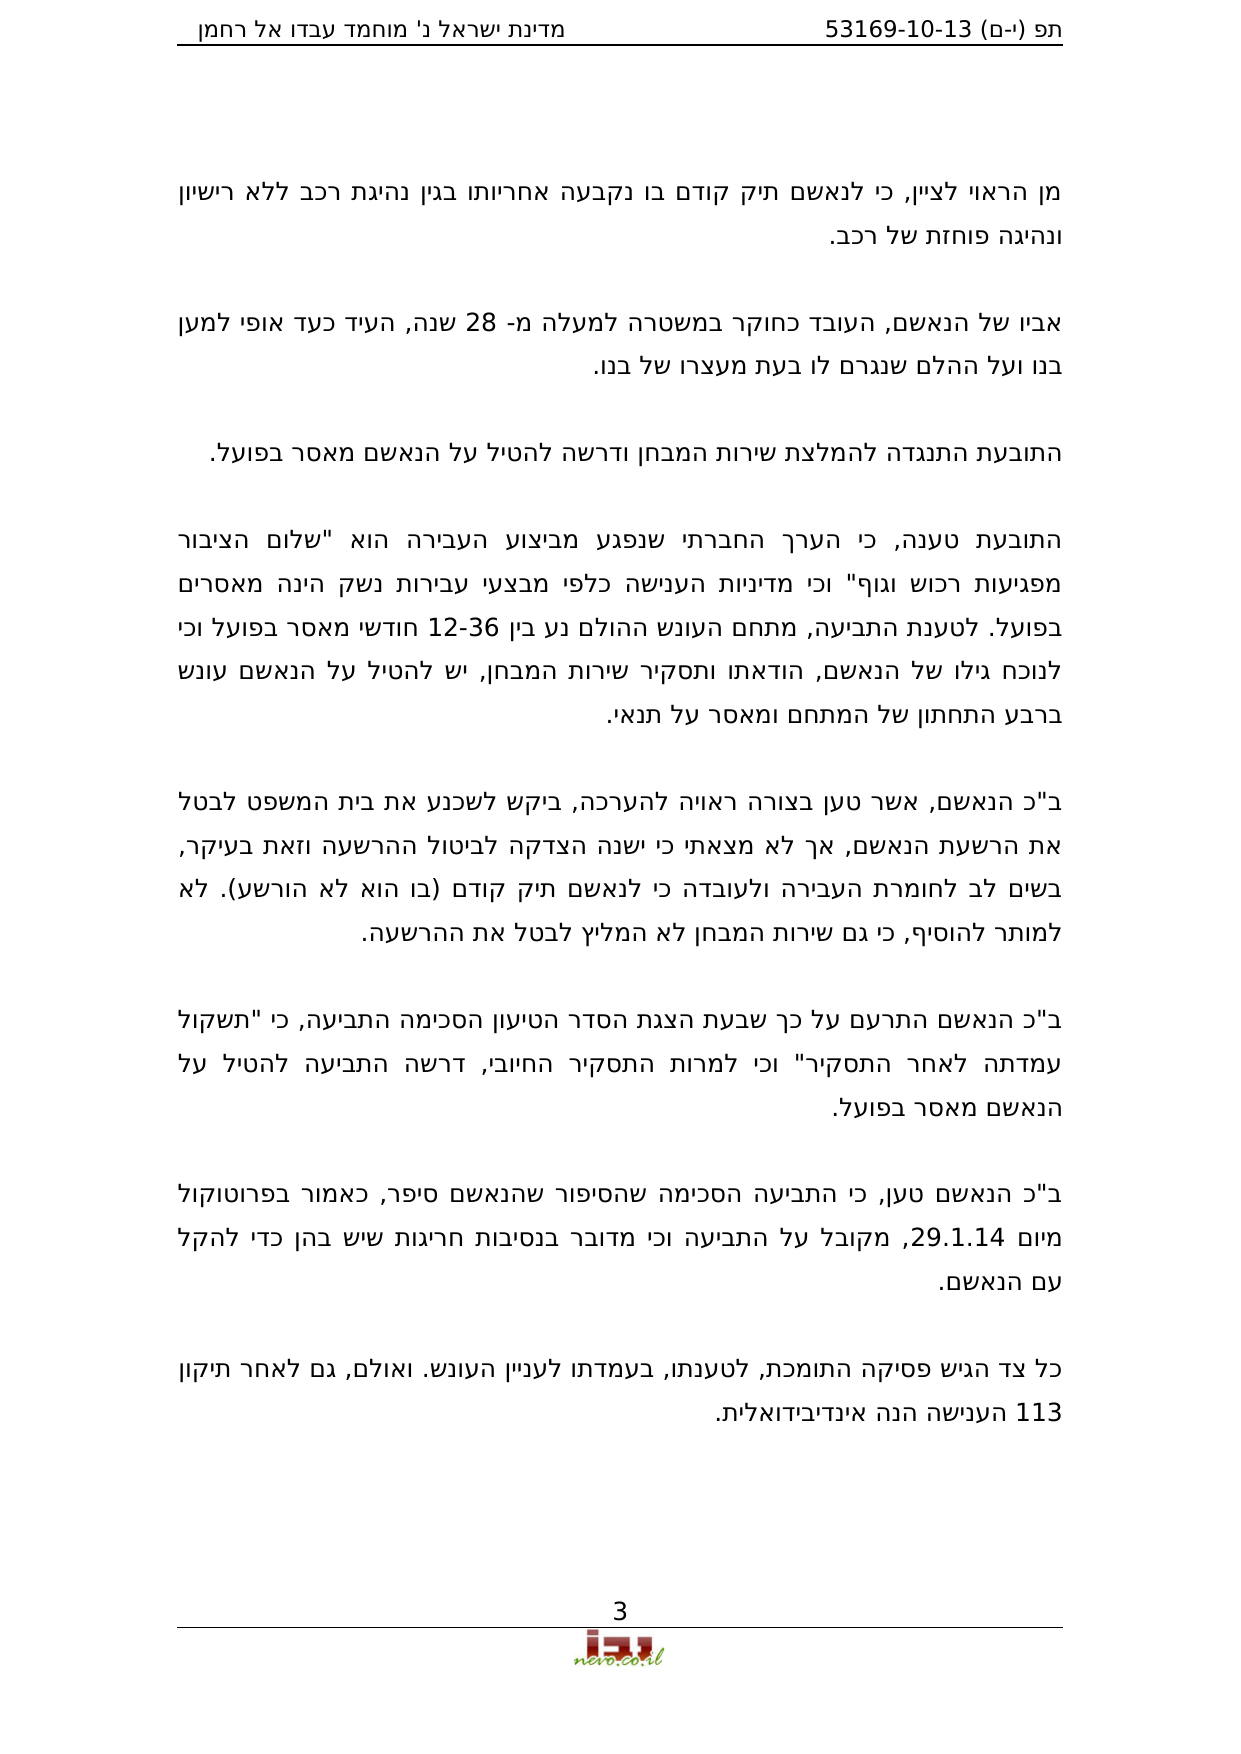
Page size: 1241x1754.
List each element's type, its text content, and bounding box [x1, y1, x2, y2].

text ב"כ הנאשם, אשר טען בצורה ראויה להערכה, ביקש לשכנע את בית המשפט לבטל את הרשעת הנאשם, אך לא מצאתי כי ישנה הצדקה לביטול ההרשעה וזאת בעיקר, בשים לב לחומרת העבירה ולעובדה כי לנאשם תיק קודם (בו הוא לא הורשע). לא למותר להוסיף, כי גם שירות המבחן לא המליץ לבטל את ההרשעה. [177, 787, 1063, 948]
text כל צד הגיש פסיקה התומכת, לטענתו, בעמדתו לעניין העונש. ואולם, גם לאחר תיקון 113 הענישה הנה אינדיבידואלית. [177, 1354, 1063, 1427]
picture [574, 1629, 666, 1667]
text מן הראוי לציין, כי לנאשם תיק קודם בו נקבעה אחריותו בגין נהיגת רכב ללא רישיון ונהיגה פוחזת של רכב. [177, 177, 1063, 250]
text ב"כ הנאשם טען, כי התביעה הסכימה שהסיפור שהנאשם סיפר, כאמור בפרוטוקול מיום 29.1.14, מקובל על התביעה וכי מדובר בנסיבות חריגות שיש בהן כדי להקל עם הנאשם. [177, 1180, 1063, 1296]
text התובעת התנגדה להמלצת שירות המבחן ודרשה להטיל על הנאשם מאסר בפועל. [177, 438, 1063, 468]
text ב"כ הנאשם התרעם על כך שבעת הצגת הסדר הטיעון הסכימה התביעה, כי "תשקול עמדתה לאחר התסקיר" וכי למרות התסקיר החיובי, דרשה התביעה להטיל על הנאשם מאסר בפועל. [177, 1005, 1063, 1122]
text התובעת טענה, כי הערך החברתי שנפגע מביצוע העבירה הוא "שלום הציבור מפגיעות רכוש וגוף" וכי מדיניות הענישה כלפי מבצעי עבירות נשק הינה מאסרים בפועל. לטענת התביעה, מתחם העונש ההולם נע בין 12-36 חודשי מאסר בפועל וכי לנוכח גילו של הנאשם, הודאתו ותסקיר שירות המבחן, יש להטיל על הנאשם עונש ברבע התחתון של המתחם ומאסר על תנאי. [177, 525, 1063, 729]
text אביו של הנאשם, העובד כחוקר במשטרה למעלה מ- 28 שנה, העיד כעד אופי למען בנו ועל ההלם שנגרם לו בעת מעצרו של בנו. [177, 308, 1063, 381]
